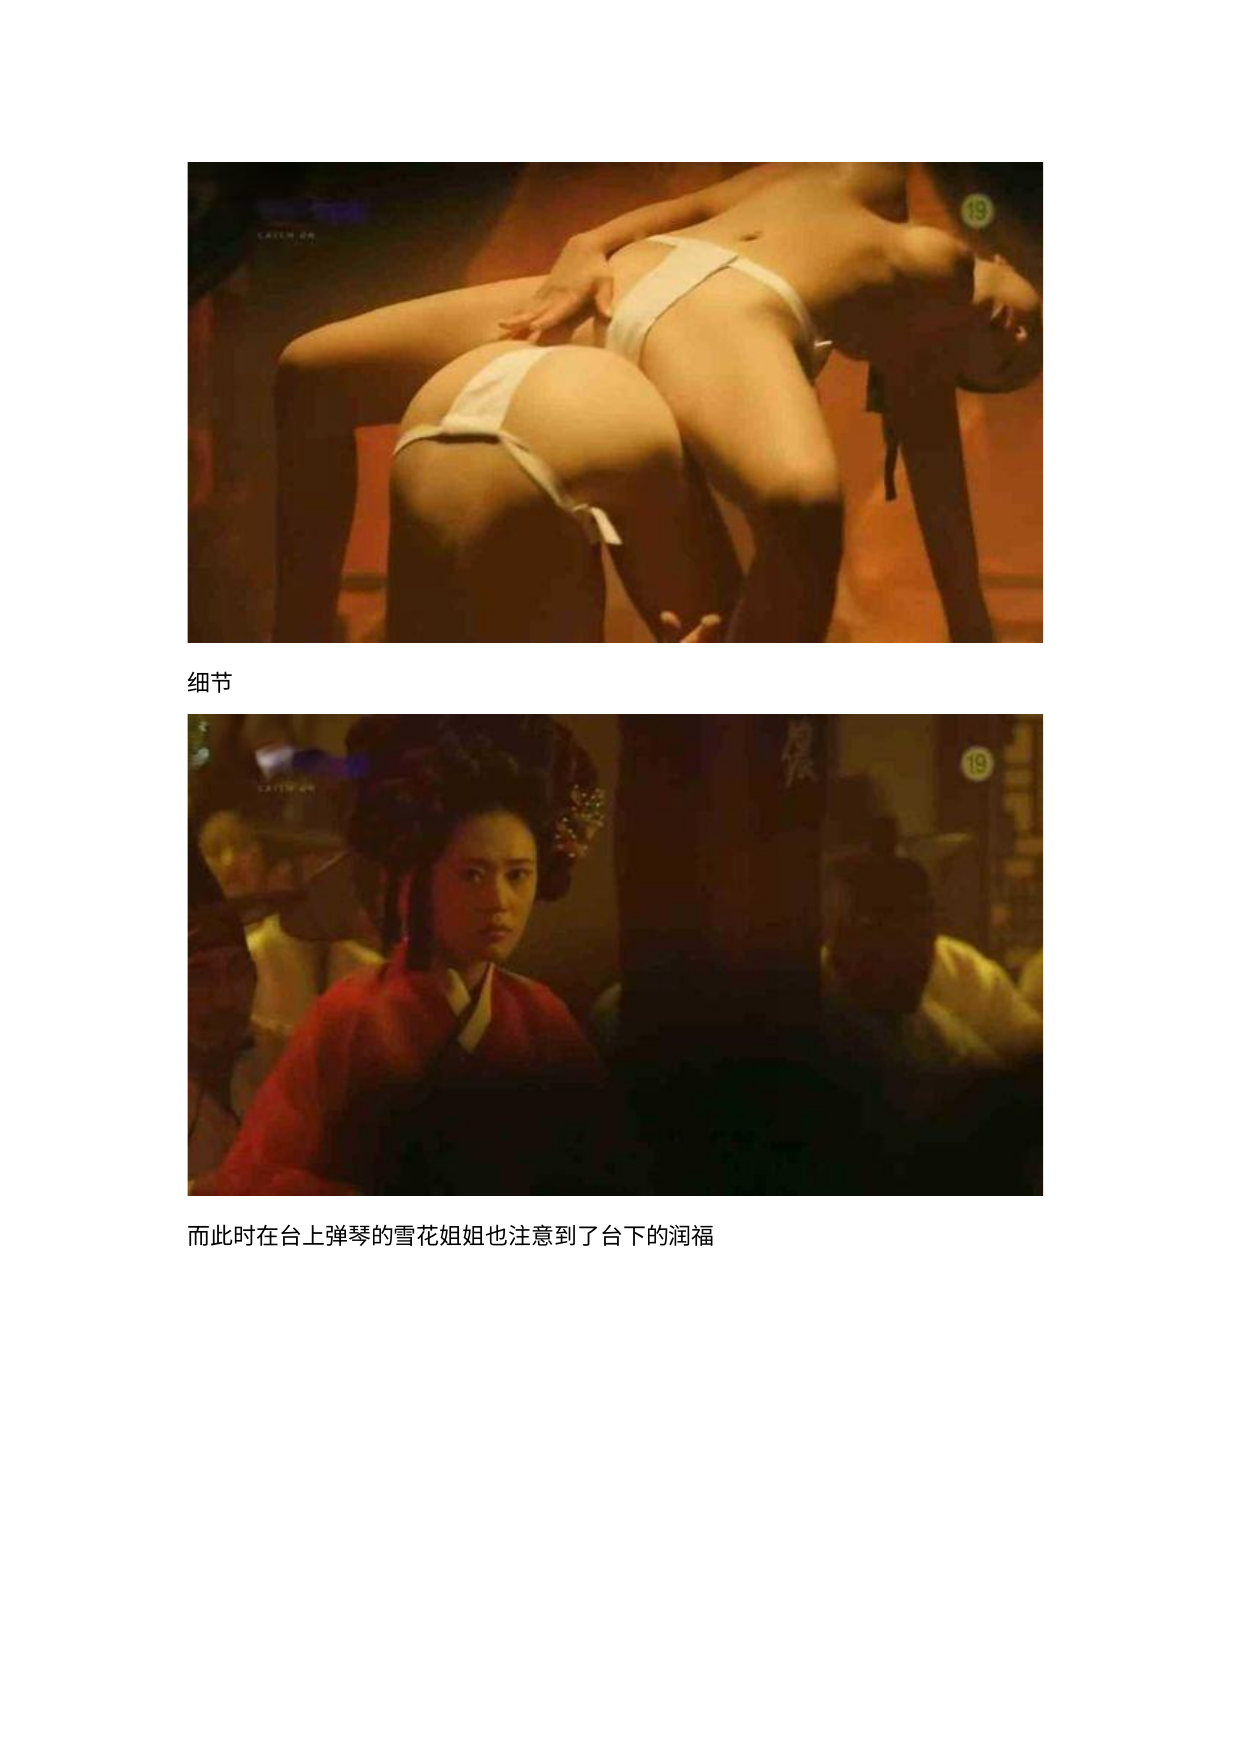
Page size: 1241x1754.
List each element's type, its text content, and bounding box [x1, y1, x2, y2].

text 细节 [187, 649, 1053, 714]
picture [187, 714, 1044, 1196]
picture [187, 162, 1044, 643]
text 而此时在台上弹琴的雪花姐姐也注意到了台下的润福 [187, 1202, 1053, 1267]
